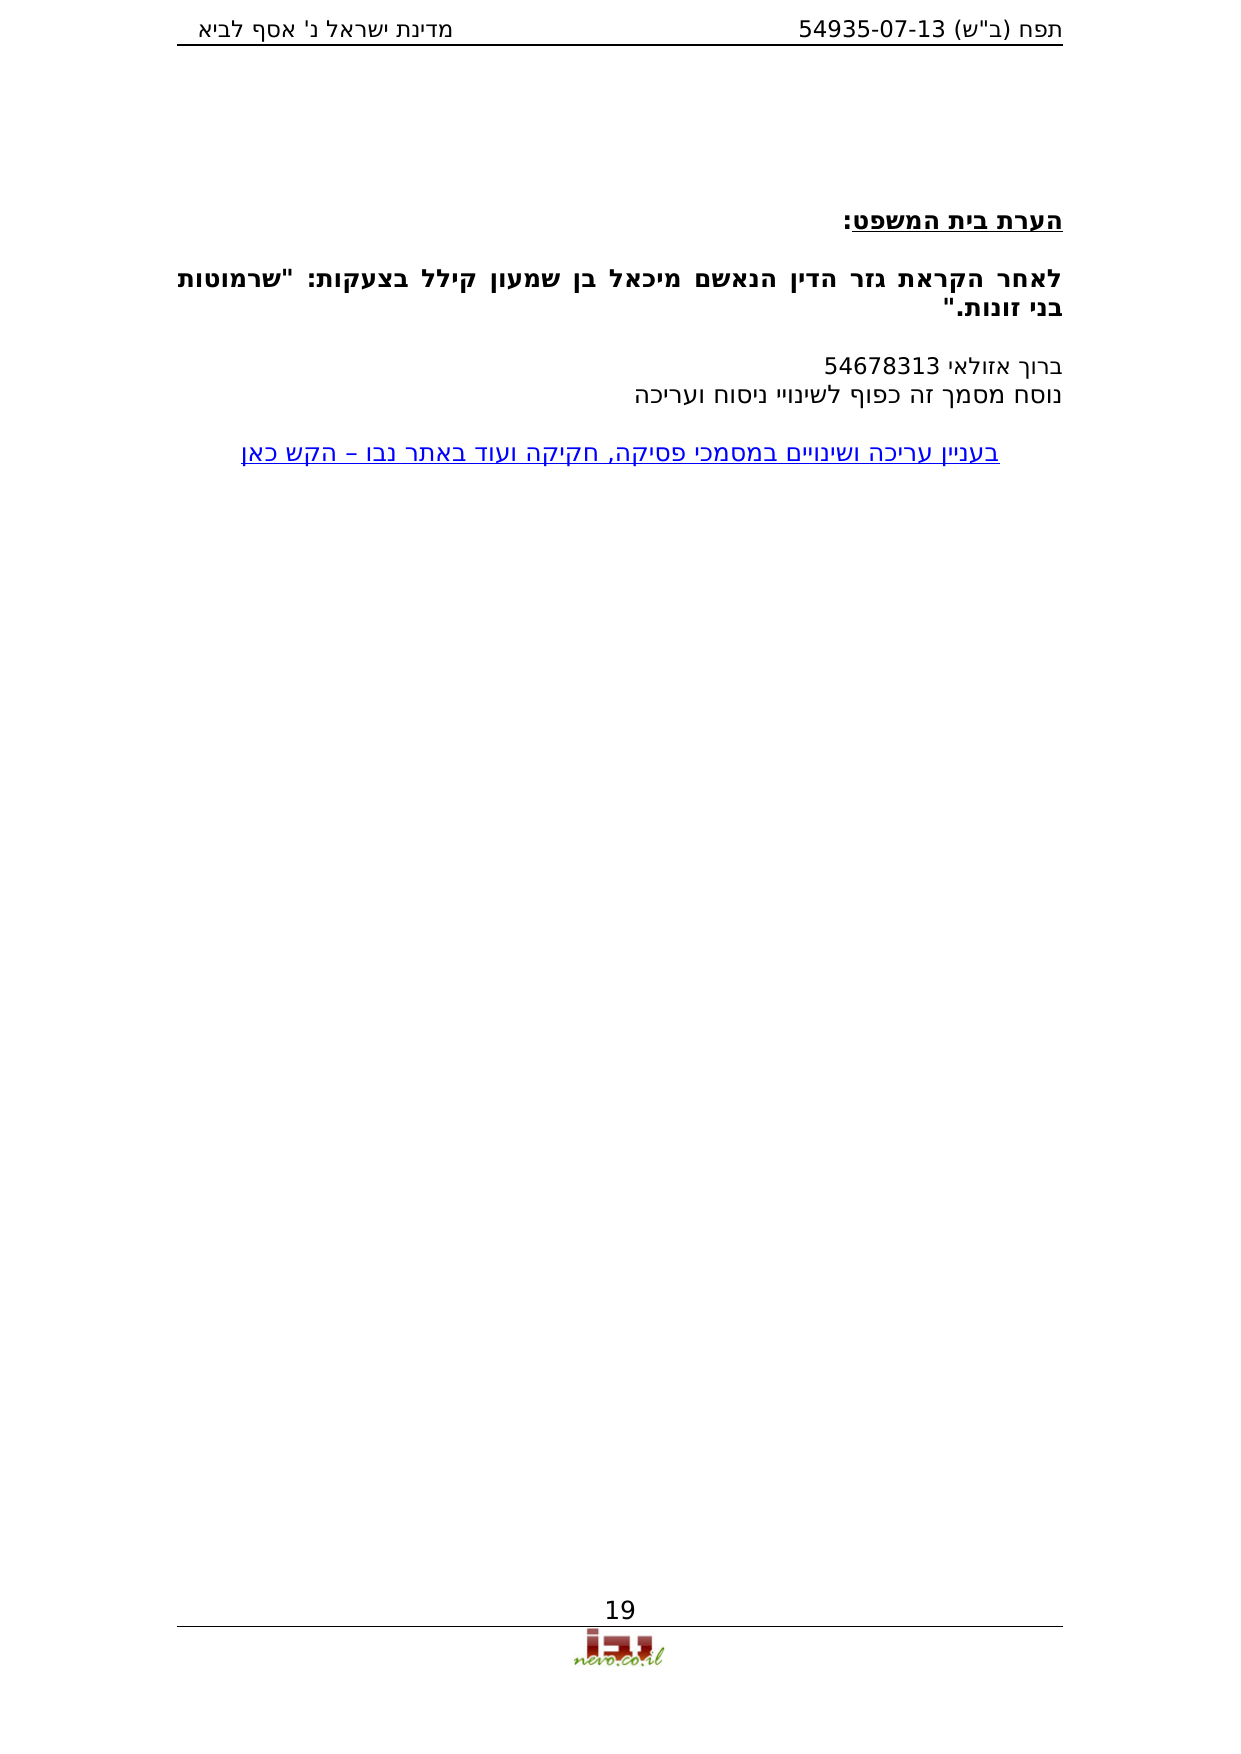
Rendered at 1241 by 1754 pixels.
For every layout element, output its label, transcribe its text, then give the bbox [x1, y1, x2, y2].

picture [574, 1628, 666, 1667]
text נוסח מסמך זה כפוף לשינויי ניסוח ועריכה [177, 380, 1063, 409]
text לאחר הקראת גזר הדין הנאשם מיכאל בן שמעון קילל בצעקות: "שרמוטות בני זונות." [177, 264, 1063, 322]
text ברוך אזולאי 54678313 [177, 353, 1063, 380]
text הערת בית המשפט: [177, 206, 1063, 235]
text בעניין עריכה ושינויים במסמכי פסיקה, חקיקה ועוד באתר נבו – הקש כאן [177, 438, 1063, 467]
